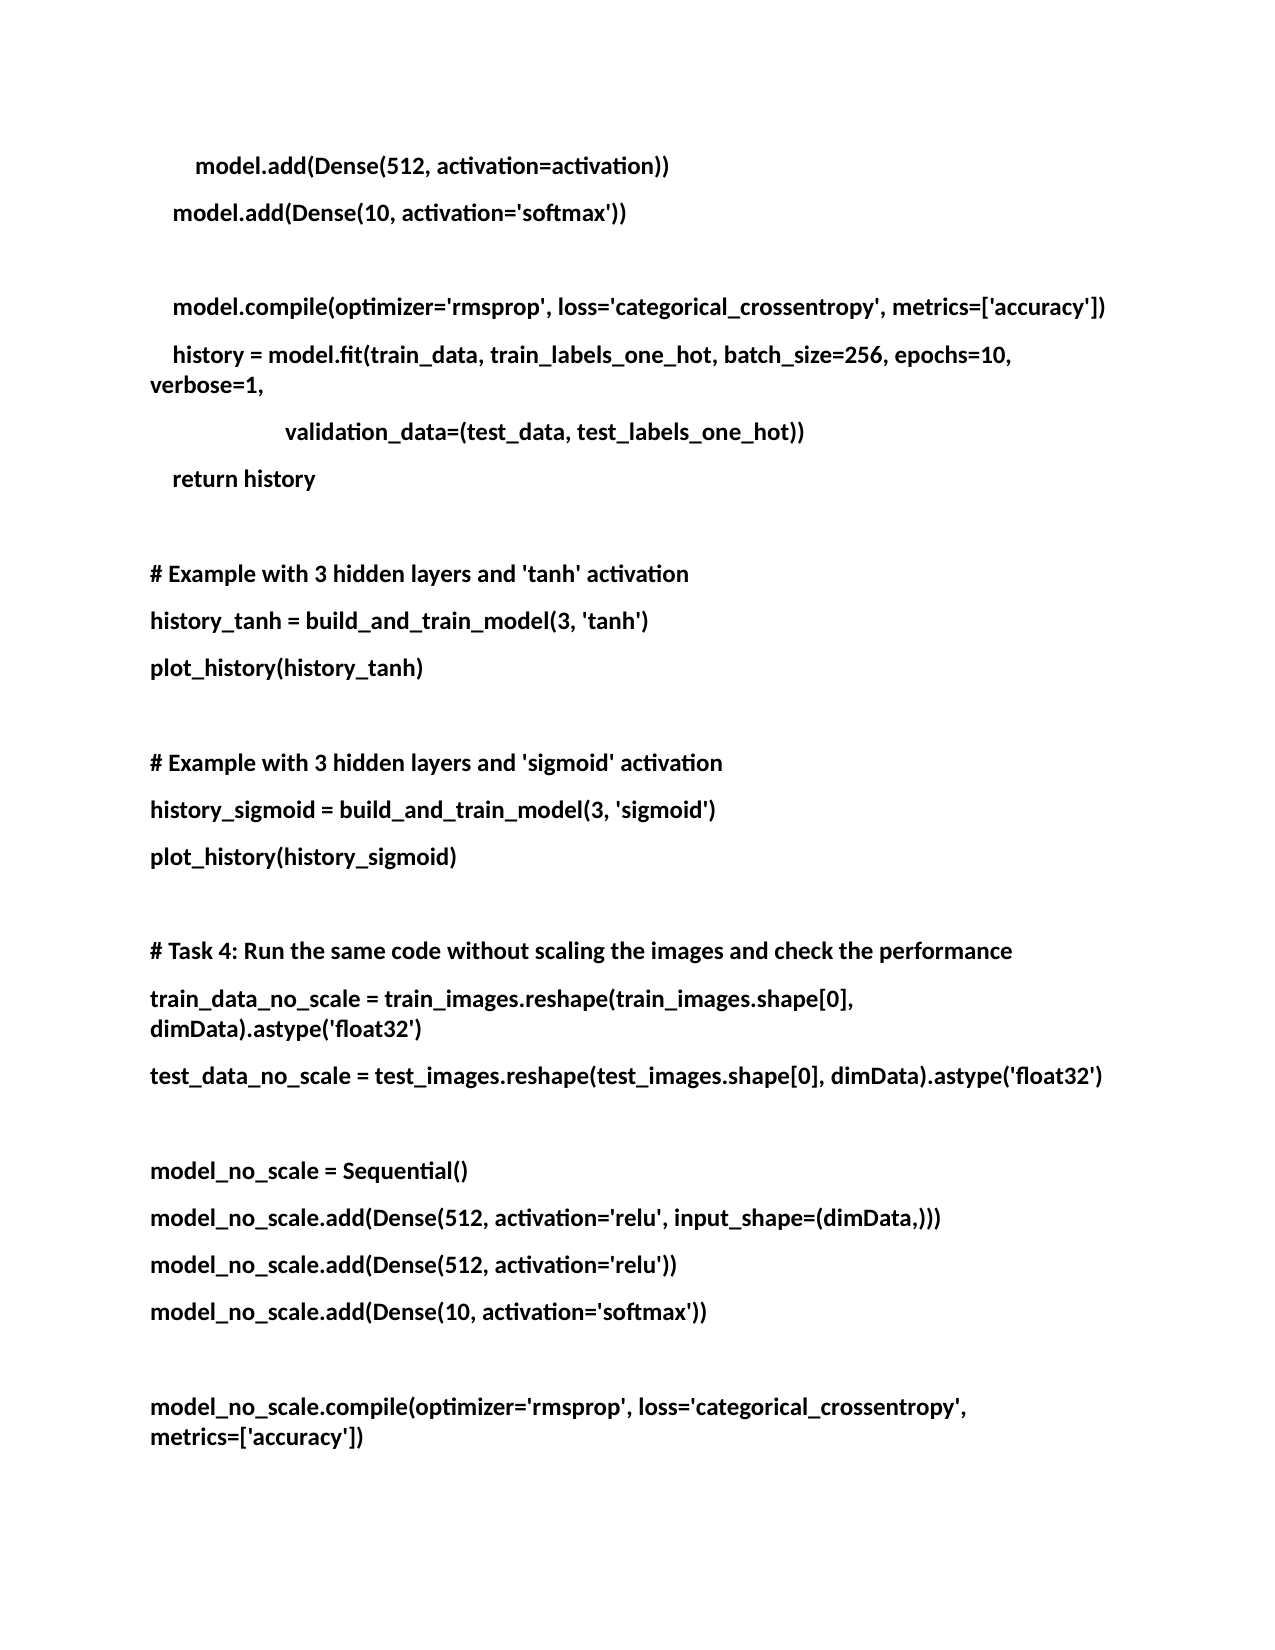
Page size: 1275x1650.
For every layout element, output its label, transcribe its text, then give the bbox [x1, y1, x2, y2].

text history = model.fit(train_data, train_labels_one_hot, batch_size=256, epochs=10, verbose=1, [150, 339, 1125, 400]
text model_no_scale.add(Dense(10, activation='softmax')) [150, 1296, 1125, 1327]
text # Example with 3 hidden layers and 'sigmoid' activation [150, 747, 1125, 777]
text model.add(Dense(10, activation='softmax')) [150, 197, 1125, 228]
text # Example with 3 hidden layers and 'tanh' activation [150, 558, 1125, 588]
text model_no_scale.add(Dense(512, activation='relu', input_shape=(dimData,))) [150, 1202, 1125, 1232]
text train_data_no_scale = train_images.reshape(train_images.shape[0], dimData).astype('float32') [150, 983, 1125, 1044]
text plot_history(history_sigmoid) [150, 841, 1125, 872]
text model_no_scale.add(Dense(512, activation='relu')) [150, 1249, 1125, 1280]
text model.add(Dense(512, activation=activation)) [150, 150, 1125, 181]
text validation_data=(test_data, test_labels_one_hot)) [150, 416, 1125, 447]
text history_sigmoid = build_and_train_model(3, 'sigmoid') [150, 794, 1125, 824]
text history_tanh = build_and_train_model(3, 'tanh') [150, 605, 1125, 636]
text test_data_no_scale = test_images.reshape(test_images.shape[0], dimData).astype('float32') [150, 1060, 1125, 1091]
text model_no_scale.compile(optimizer='rmsprop', loss='categorical_crossentropy', metrics=['accuracy']) [150, 1391, 1125, 1452]
text return history [150, 464, 1125, 494]
text plot_history(history_tanh) [150, 652, 1125, 683]
text model_no_scale = Sequential() [150, 1155, 1125, 1185]
text # Task 4: Run the same code without scaling the images and check the performance [150, 936, 1125, 966]
text model.compile(optimizer='rmsprop', loss='categorical_crossentropy', metrics=['accuracy']) [150, 292, 1125, 322]
